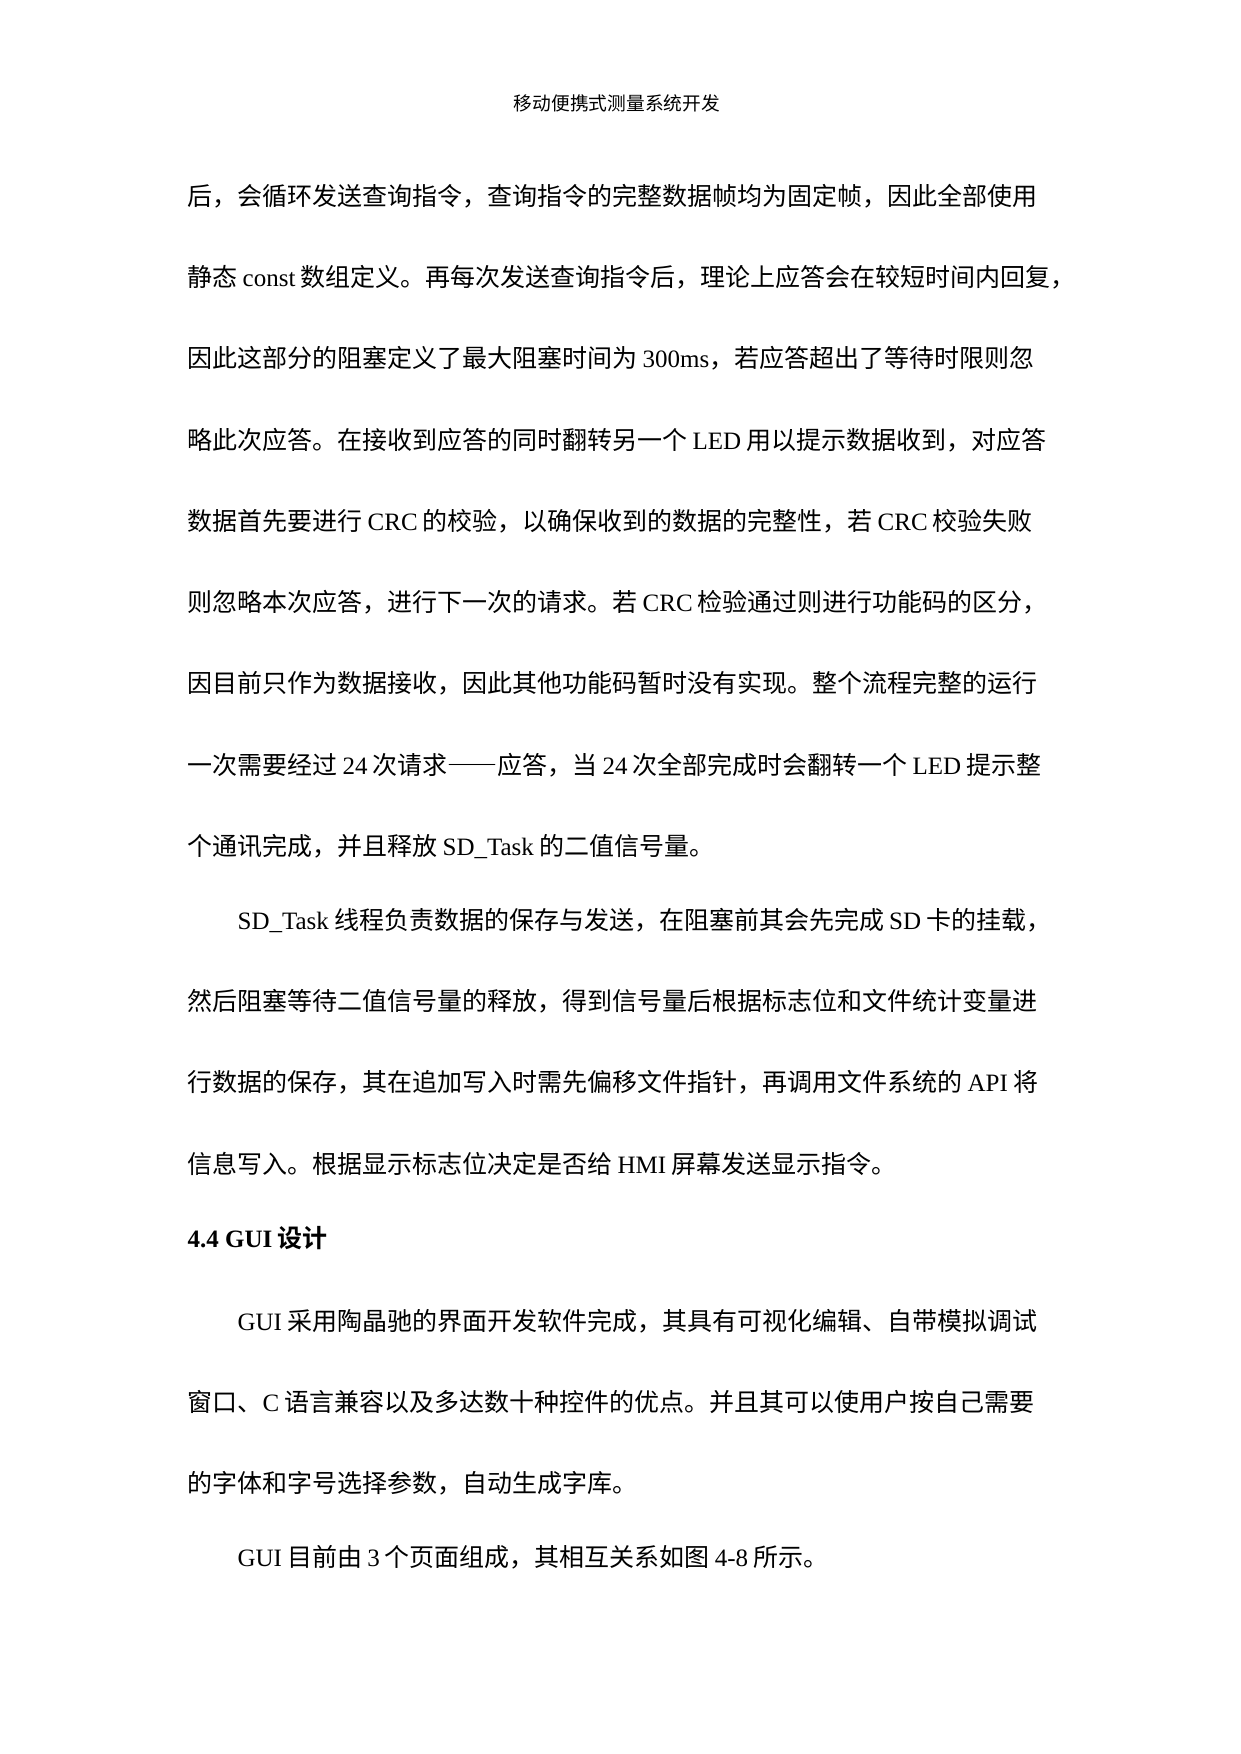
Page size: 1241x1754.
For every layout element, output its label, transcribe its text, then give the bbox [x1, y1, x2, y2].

text GUI采用陶晶驰的界面开发软件完成，其具有可视化编辑、自带模拟调试窗口、C语言兼容以及多达数十种控件的优点。并且其可以使用户按自己需要的字体和字号选择参数，自动生成字库。 [187, 1287, 1053, 1514]
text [187, 162, 1053, 877]
text 4.4 GUI设计 [187, 1204, 1053, 1269]
text GUI目前由3个页面组成，其相互关系如图4-8所示。 [187, 1523, 1053, 1588]
text SD_Task线程负责数据的保存与发送，在阻塞前其会先完成SD卡的挂载，然后阻塞等待二值信号量的释放，得到信号量后根据标志位和文件统计变量进行数据的保存，其在追加写入时需先偏移文件指针，再调用文件系统的API将信息写入。根据显示标志位决定是否给HMI屏幕发送显示指令。 [187, 886, 1053, 1195]
